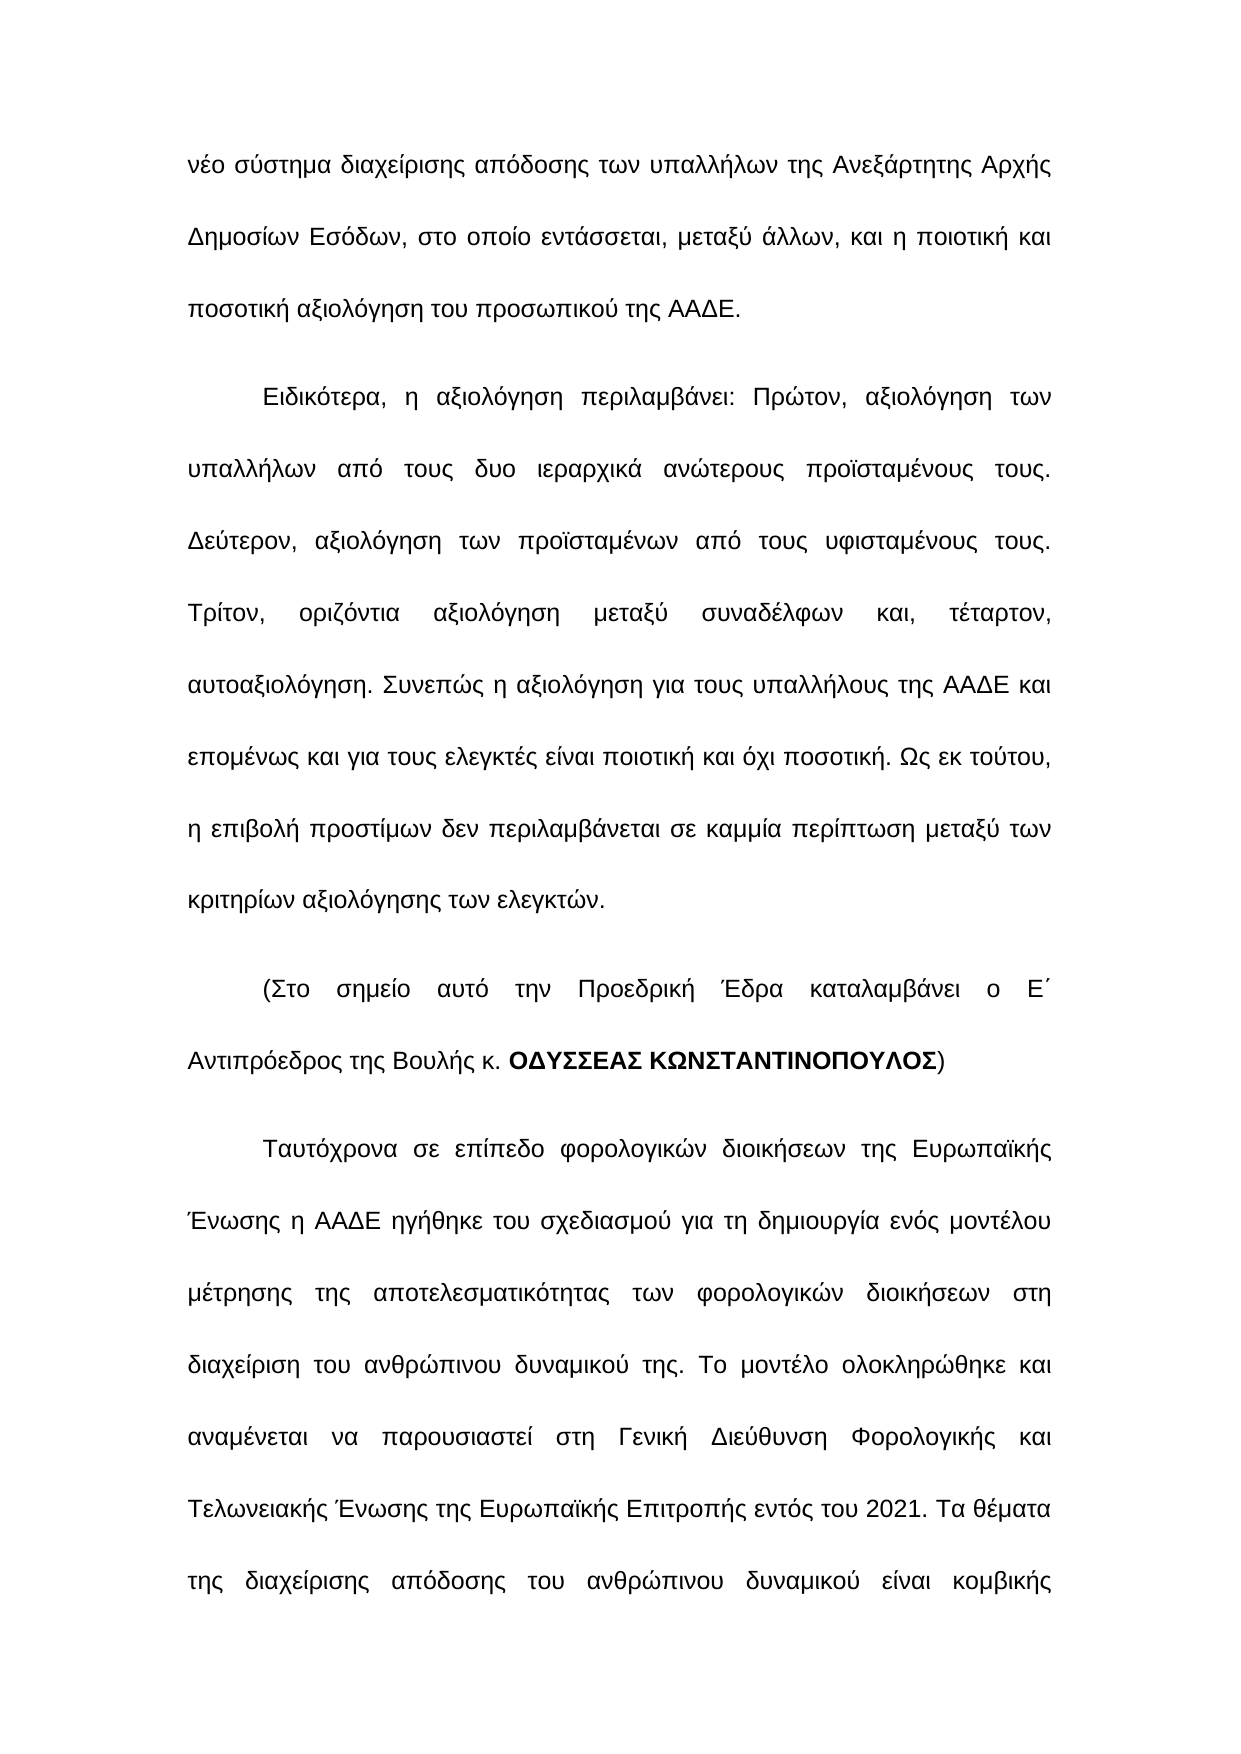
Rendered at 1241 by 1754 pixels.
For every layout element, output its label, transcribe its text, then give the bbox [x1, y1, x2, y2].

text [187, 150, 1053, 322]
text Ειδικότερα, η αξιολόγηση περιλαμβάνει: Πρώτον, αξιολόγηση των υπαλλήλων από τους δυο ιεραρχικά ανώτερους προϊσταμένους τους. Δεύτερον, αξιολόγηση των προϊσταμένων από τους υφισταμένους τους. Τρίτον, οριζόντια αξιολόγηση μεταξύ συναδέλφων και, τέταρτον, αυτοαξιολόγηση. Συνεπώς η αξιολόγηση για τους υπαλλήλους της ΑΑΔΕ και επομένως και για τους ελεγκτές είναι ποιοτική και όχι ποσοτική. Ως εκ τούτου, η επιβολή προστίμων δεν περιλαμβάνεται σε καμμία περίπτωση μεταξύ των κριτηρίων αξιολόγησης των ελεγκτών. [187, 382, 1053, 914]
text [187, 1134, 1053, 1594]
text (Στο σημείο αυτό την Προεδρική Έδρα καταλαμβάνει ο Ε΄ Αντιπρόεδρος της Βουλής κ. ΟΔΥΣΣΕΑΣ ΚΩΝΣΤΑΝΤΙΝΟΠΟΥΛΟΣ) [187, 974, 1053, 1074]
